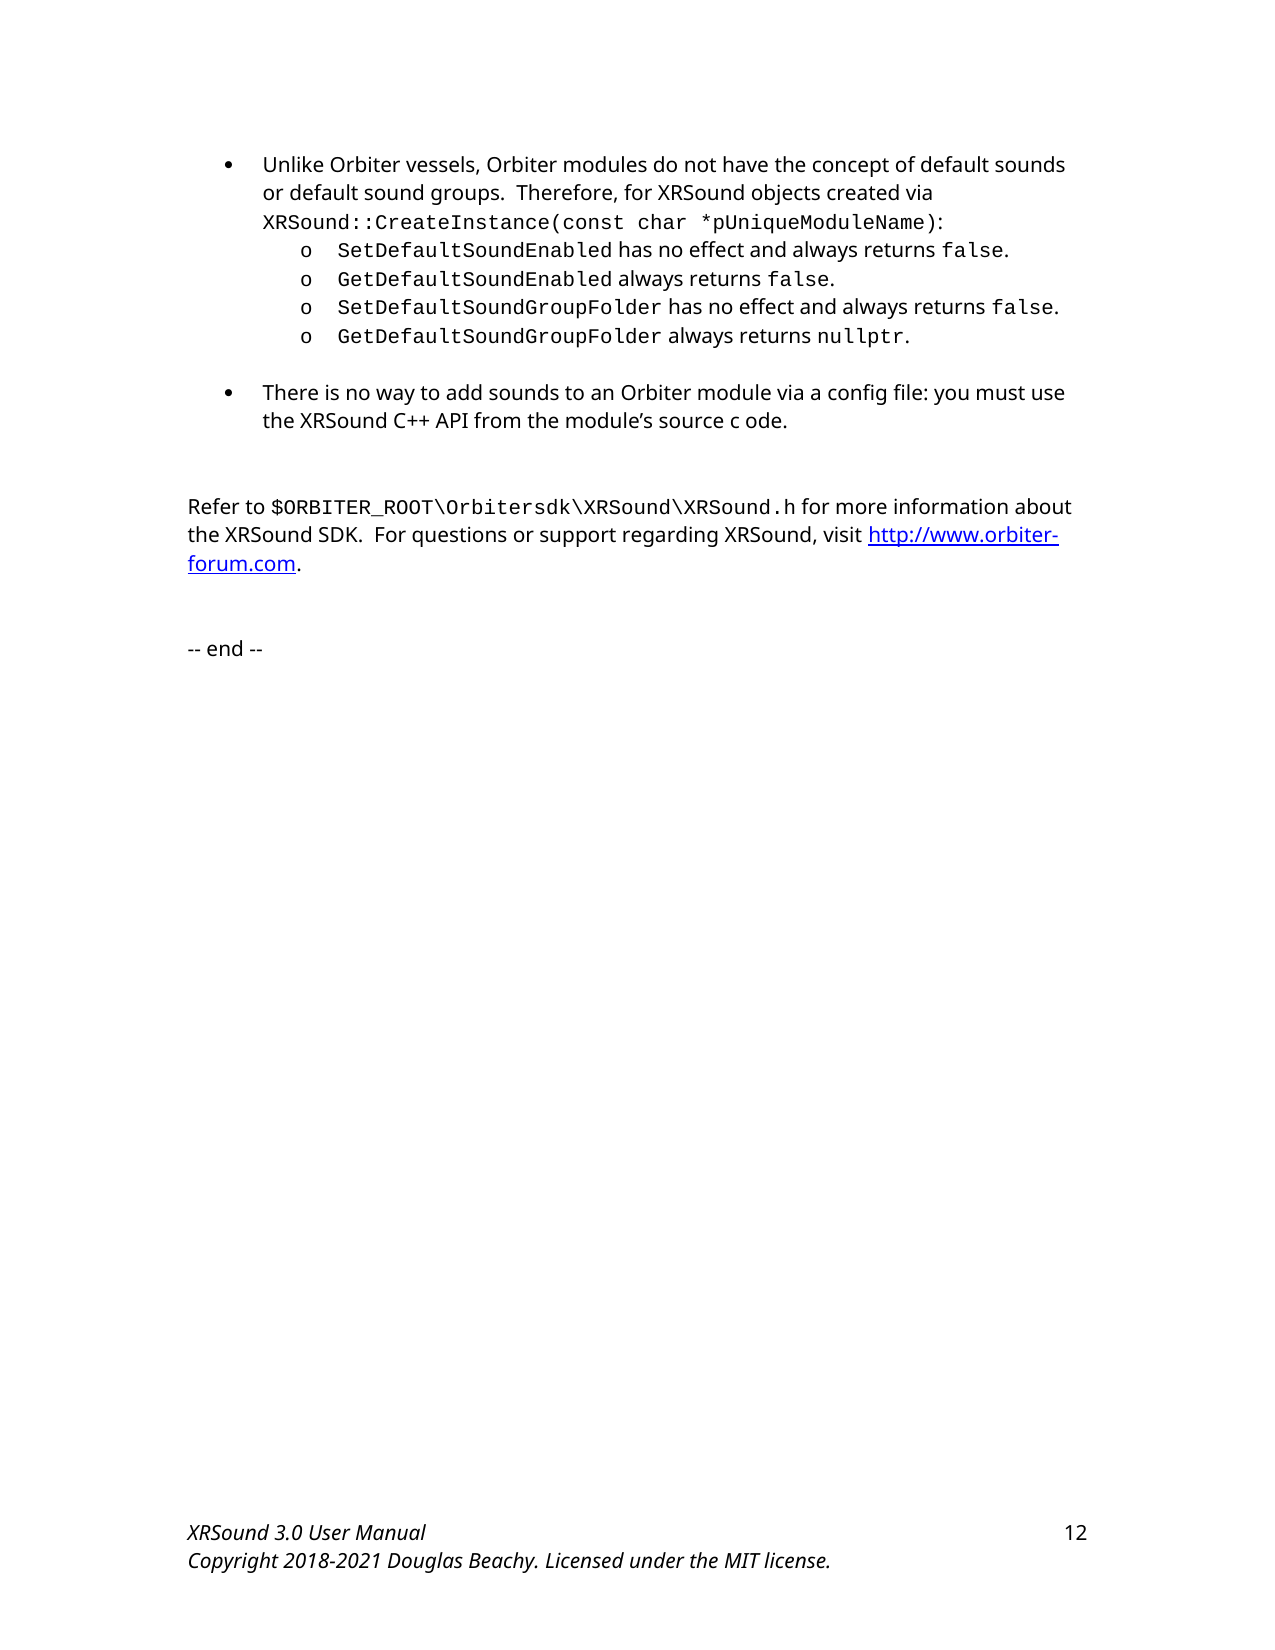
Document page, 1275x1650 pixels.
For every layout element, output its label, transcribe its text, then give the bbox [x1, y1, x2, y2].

text Refer to $ORBITER_ROOT\Orbitersdk\XRSound\XRSound.h for more information about the XRSound SDK. For questions or support regarding XRSound, visit http://www.orbiter-forum.com. [187, 492, 1087, 577]
list SetDefaultSoundGroupFolder has no effect and always returns false. [300, 292, 1087, 321]
list GetDefaultSoundEnabled always returns false. [300, 264, 1087, 292]
text -- end -- [187, 634, 1087, 662]
list GetDefaultSoundGroupFolder always returns nullptr. [300, 321, 1087, 349]
list Unlike Orbiter vessels, Orbiter modules do not have the concept of default sounds or default sound groups. Therefore, for XRSound objects created via XRSound::CreateInstance(const char *pUniqueModuleName): [225, 150, 1087, 235]
list There is no way to add sounds to an Orbiter module via a config file: you must use the XRSound C++ API from the module’s source c ode. [225, 378, 1087, 435]
list SetDefaultSoundEnabled has no effect and always returns false. [300, 235, 1087, 264]
